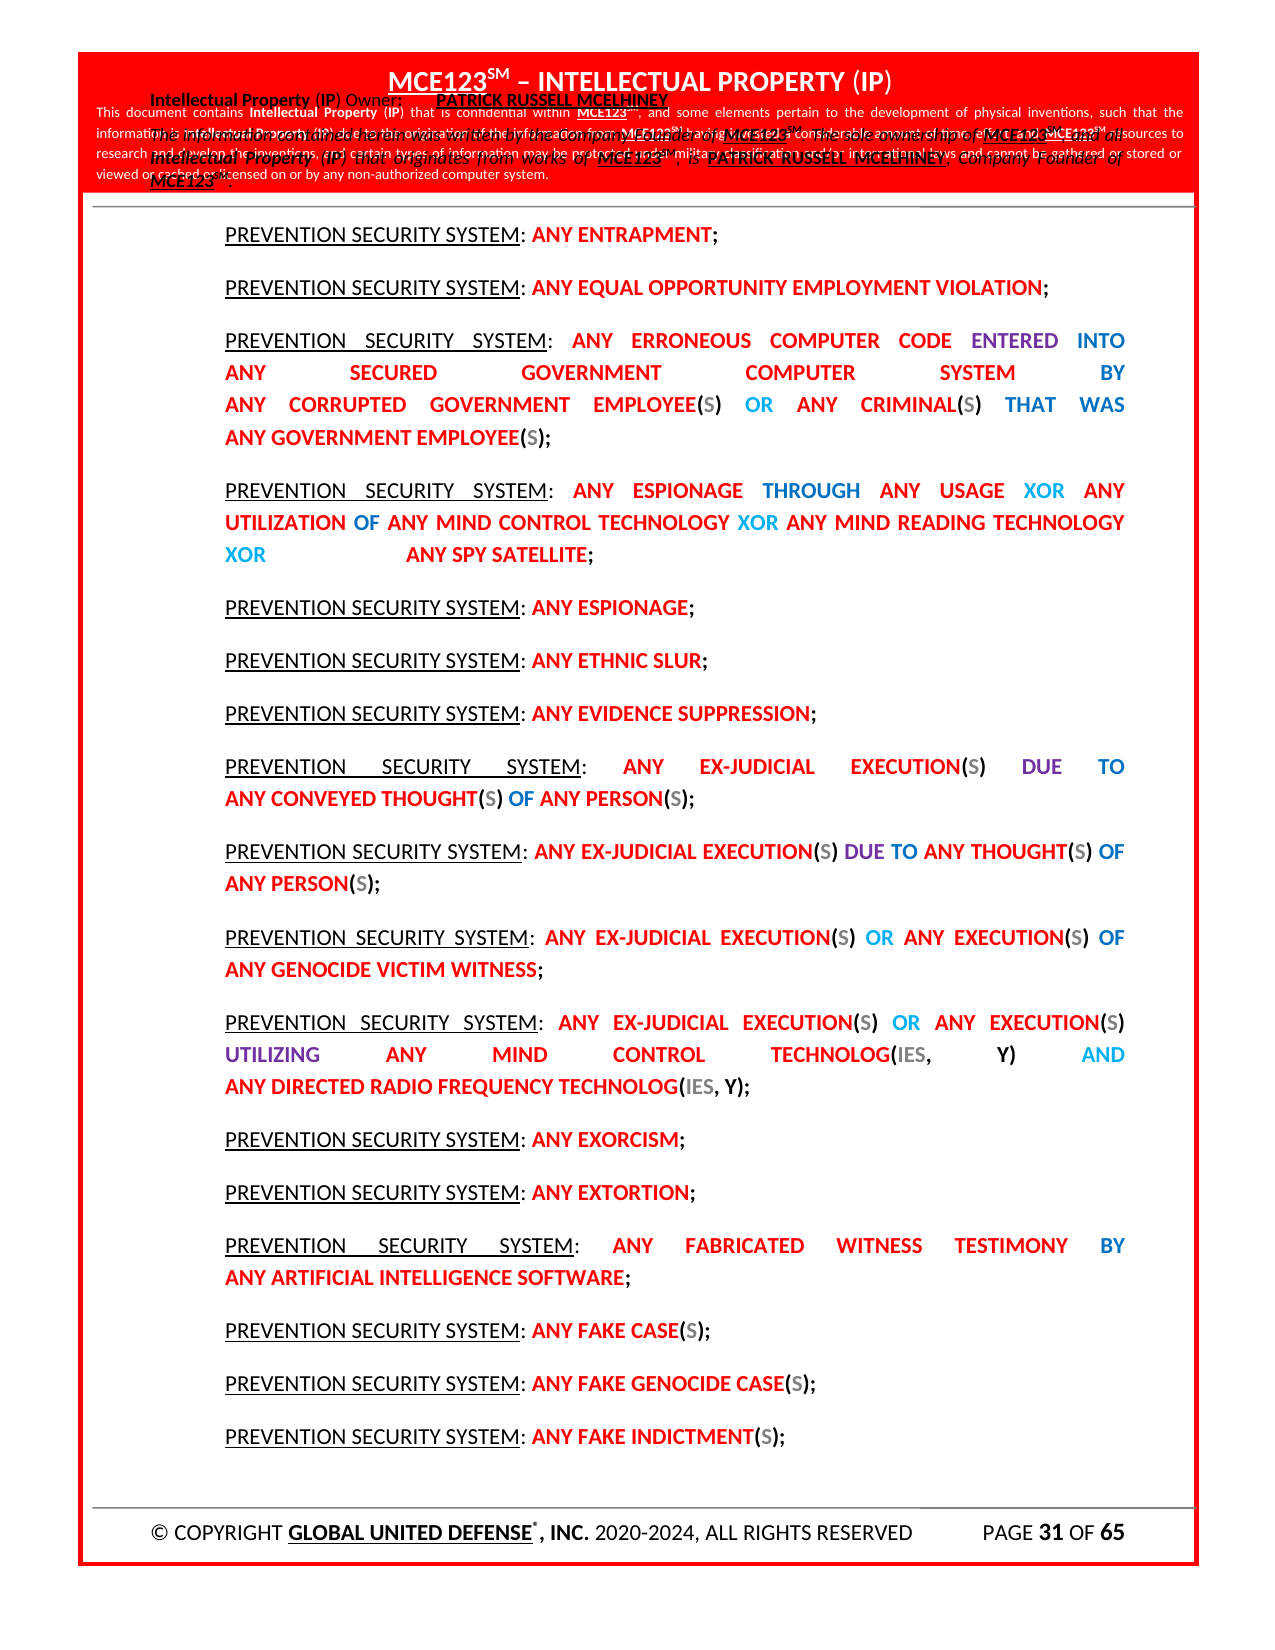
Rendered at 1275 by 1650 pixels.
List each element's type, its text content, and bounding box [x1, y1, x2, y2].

text PREVENTION SECURITY SYSTEM: ANY FAKE GENOCIDE CASE(S); [225, 1369, 1125, 1397]
text PREVENTION SECURITY SYSTEM: ANY EX-JUDICIAL EXECUTION(S) OR ANY EXECUTION(S) OF ANY GENOCIDE VICTIM WITNESS; [225, 923, 1125, 983]
text PREVENTION SECURITY SYSTEM: ANY ERRONEOUS COMPUTER CODE ENTERED INTO ANY SECURED GOVERNMENT COMPUTER SYSTEM BY ANY CORRUPTED GOVERNMENT EMPLOYEE(S) OR ANY CRIMINAL(S) THAT WAS ANY GOVERNMENT EMPLOYEE(S); [225, 326, 1125, 451]
text PREVENTION SECURITY SYSTEM: ANY EXTORTION; [225, 1178, 1125, 1206]
text PREVENTION SECURITY SYSTEM: ANY ESPIONAGE THROUGH ANY USAGE XOR ANY UTILIZATION OF ANY MIND CONTROL TECHNOLOGY XOR ANY MIND READING TECHNOLOGY XOR ANY SPY SATELLITE; [225, 476, 1125, 568]
text PREVENTION SECURITY SYSTEM: ANY EVIDENCE SUPPRESSION; [225, 699, 1125, 727]
text PREVENTION SECURITY SYSTEM: ANY EXORCISM; [225, 1125, 1125, 1153]
text PREVENTION SECURITY SYSTEM: ANY EX-JUDICIAL EXECUTION(S) DUE TO ANY CONVEYED THOUGHT(S) OF ANY PERSON(S); [225, 752, 1125, 812]
text PREVENTION SECURITY SYSTEM: ANY EX-JUDICIAL EXECUTION(S) OR ANY EXECUTION(S) UTILIZING ANY MIND CONTROL TECHNOLOG(IES, Y) AND ANY DIRECTED RADIO FREQUENCY TECHNOLOG(IES, Y); [225, 1008, 1125, 1100]
text PREVENTION SECURITY SYSTEM: ANY FABRICATED WITNESS TESTIMONY BY ANY ARTIFICIAL INTELLIGENCE SOFTWARE; [225, 1231, 1125, 1291]
text PREVENTION SECURITY SYSTEM: ANY ENTRAPMENT; [225, 220, 1125, 248]
text PREVENTION SECURITY SYSTEM: ANY FAKE CASE(S); [225, 1316, 1125, 1344]
text PREVENTION SECURITY SYSTEM: ANY EX-JUDICIAL EXECUTION(S) DUE TO ANY THOUGHT(S) OF ANY PERSON(S); [225, 837, 1125, 898]
text PREVENTION SECURITY SYSTEM: ANY ETHNIC SLUR; [225, 646, 1125, 674]
text PREVENTION SECURITY SYSTEM: ANY EQUAL OPPORTUNITY EMPLOYMENT VIOLATION; [225, 273, 1125, 301]
text PREVENTION SECURITY SYSTEM: ANY FAKE INDICTMENT(S); [225, 1422, 1125, 1451]
text PREVENTION SECURITY SYSTEM: ANY ESPIONAGE; [225, 593, 1125, 621]
